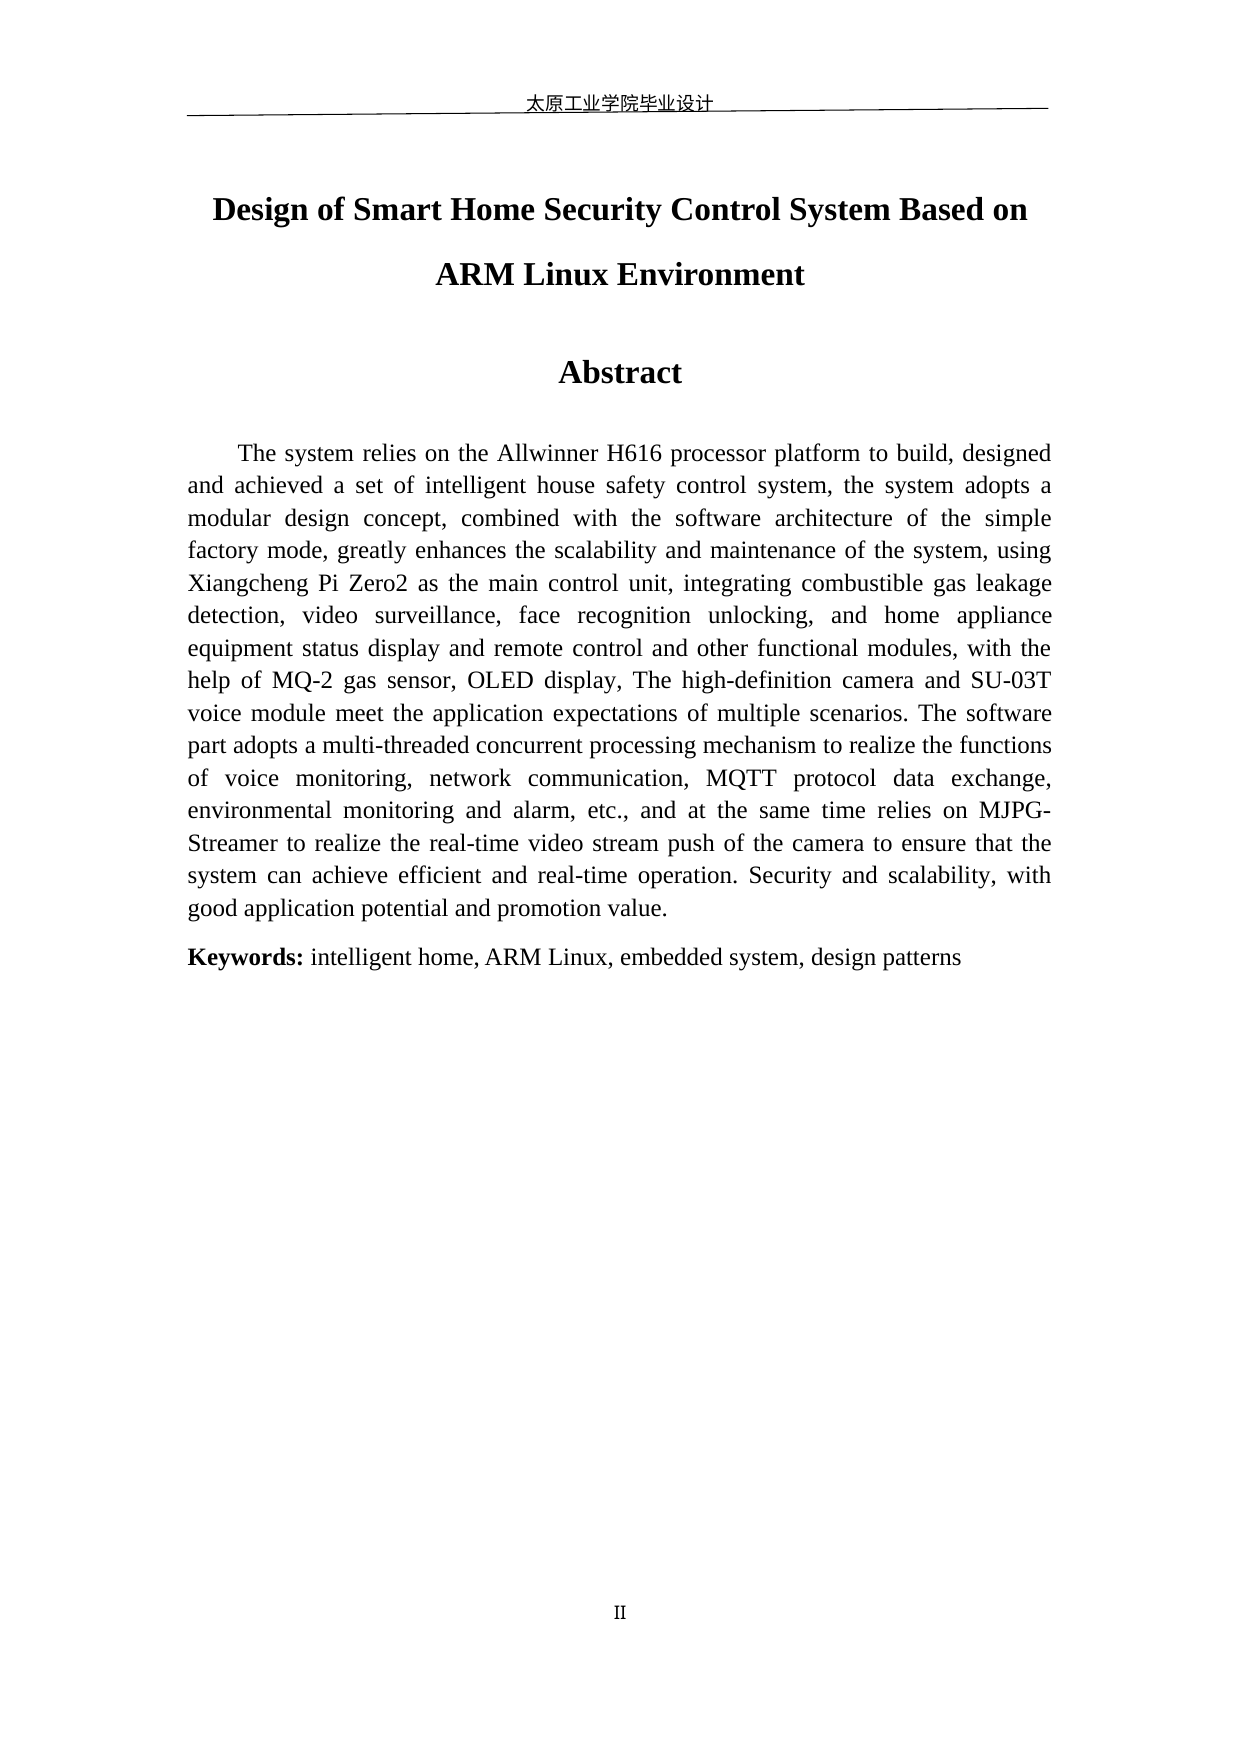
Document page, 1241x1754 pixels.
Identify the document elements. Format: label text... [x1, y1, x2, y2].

text Design of Smart Home Security Control System Based on ARM Linux Environment [187, 176, 1053, 306]
text Keywords: intelligent home, ARM Linux, embedded system, design patterns [187, 940, 1053, 972]
text The system relies on the Allwinner H616 processor platform to build, designed and achieved a set of intelligent house safety control system, the system adopts a modular design concept, combined with the software architecture of the simple factory mode, greatly enhances the scalability and maintenance of the system, using Xiangcheng Pi Zero2 as the main control unit, integrating combustible gas leakage detection, video surveillance, face recognition unlocking, and home appliance equipment status display and remote control and other functional modules, with the help of MQ-2 gas sensor, OLED display, The high-definition camera and SU-03T voice module meet the application expectations of multiple scenarios. The software part adopts a multi-threaded concurrent processing mechanism to realize the functions of voice monitoring, network communication, MQTT protocol data exchange, environmental monitoring and alarm, etc., and at the same time relies on MJPG-Streamer to realize the real-time video stream push of the camera to ensure that the system can achieve efficient and real-time operation. Security and scalability, with good application potential and promotion value. [187, 436, 1053, 923]
text Abstract [187, 338, 1053, 403]
